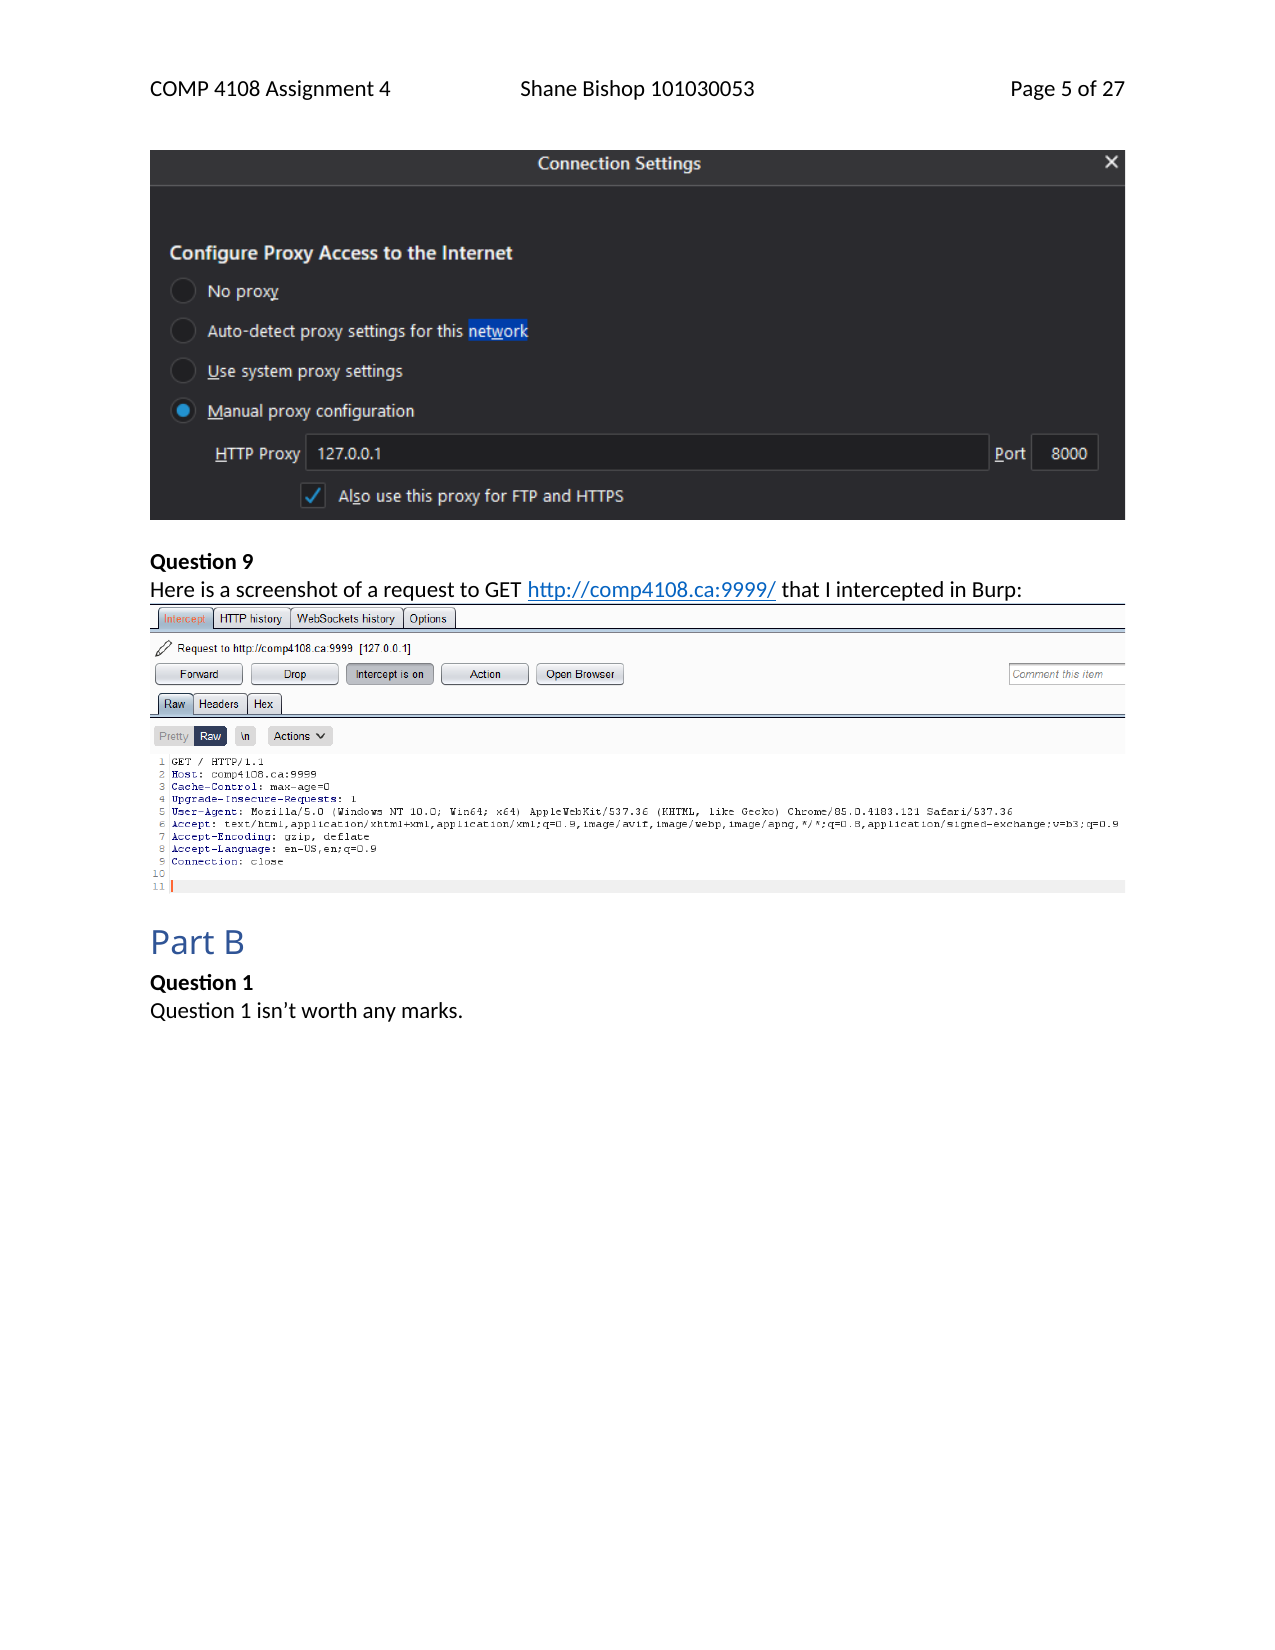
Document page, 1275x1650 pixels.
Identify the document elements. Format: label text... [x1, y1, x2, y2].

text Question 9 [150, 547, 1125, 576]
text Question 1 isn’t worth any marks. [150, 996, 1125, 1024]
text Here is a screenshot of a request to GET http://comp4108.ca:9999/ that I intercepted in Burp: [150, 576, 1125, 603]
picture [150, 150, 1125, 520]
subtitle Part B [150, 919, 1125, 964]
picture [150, 603, 1125, 894]
text Question 1 [150, 968, 1125, 996]
